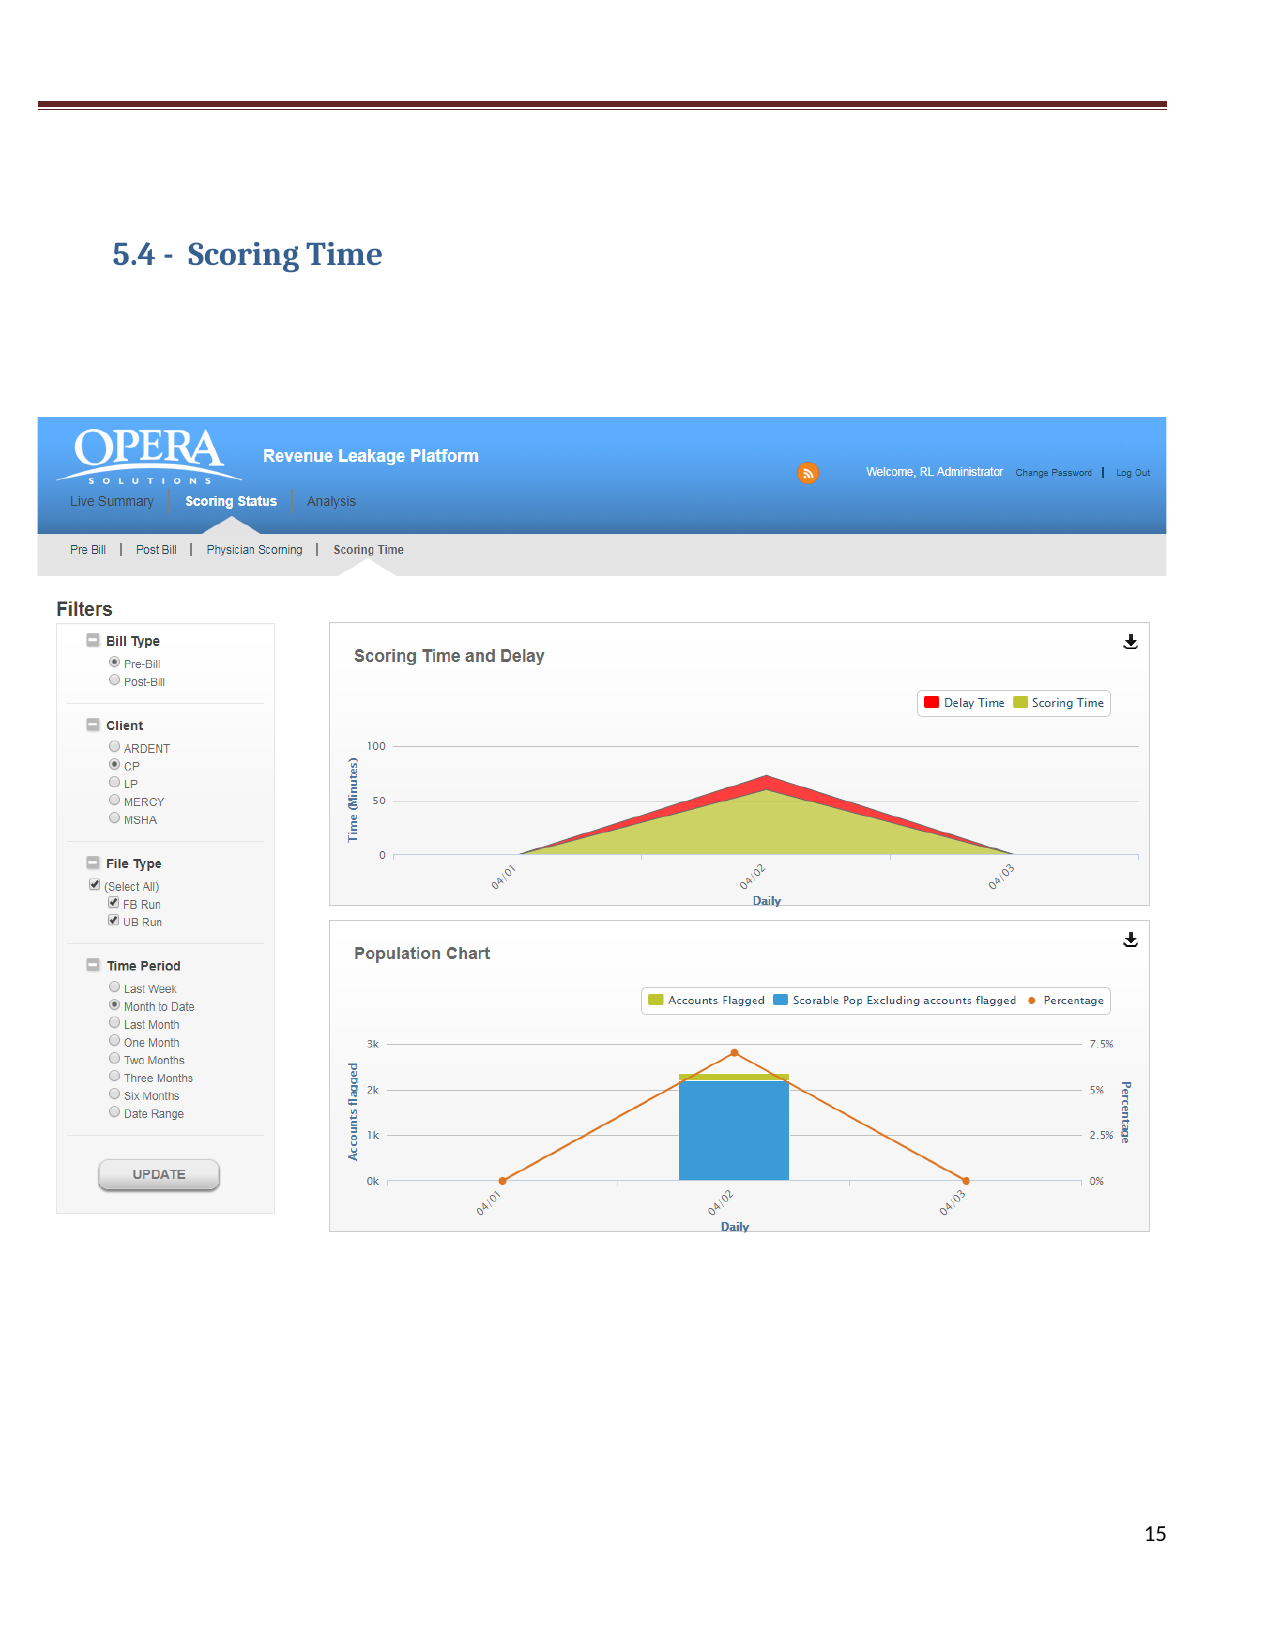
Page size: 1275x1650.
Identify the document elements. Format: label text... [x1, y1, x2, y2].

picture [37, 417, 1167, 1263]
subtitle 5.4 - Scoring Time [112, 235, 1167, 273]
